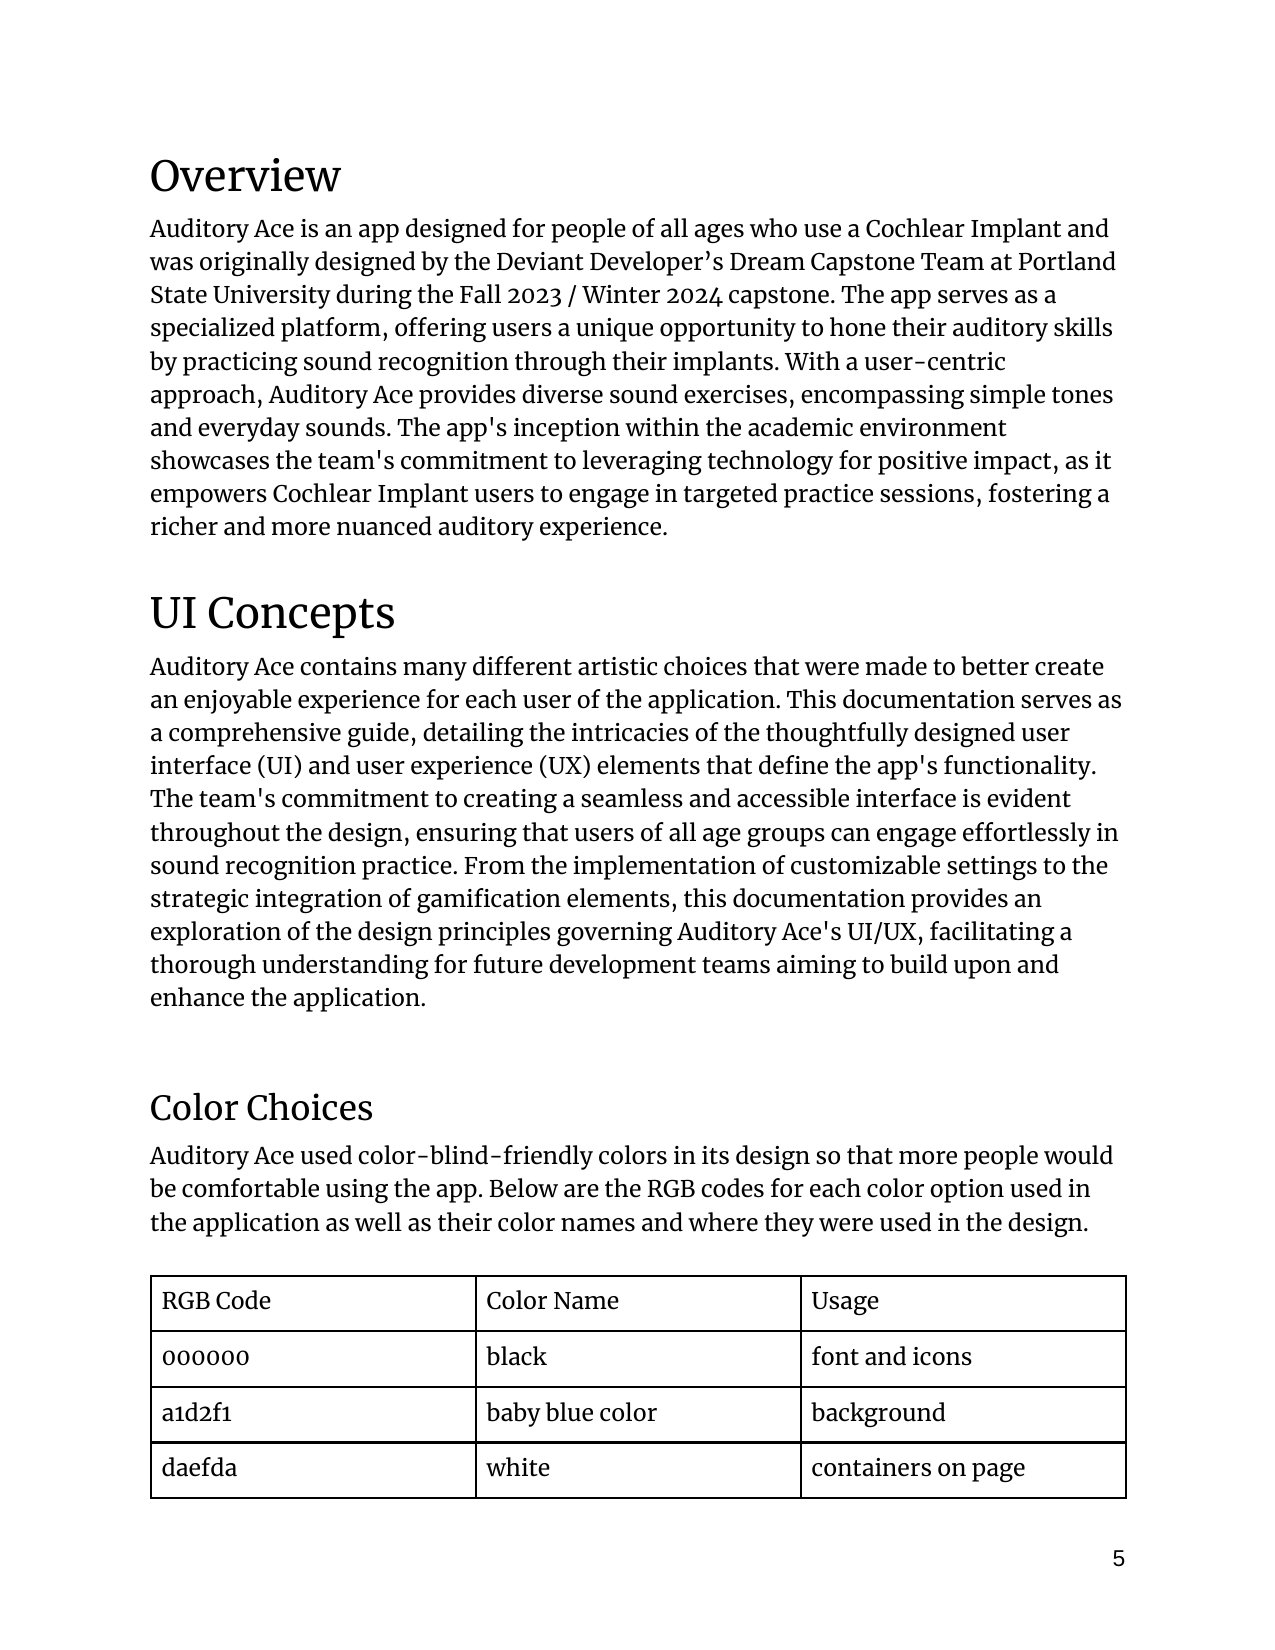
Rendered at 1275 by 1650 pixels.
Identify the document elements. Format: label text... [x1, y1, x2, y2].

table_cell font and icons [802, 1332, 1125, 1386]
table_cell background [802, 1388, 1125, 1441]
text Auditory Ace used color-blind-friendly colors in its design so that more people would be comfortable using the app. Below are the RGB codes for each color option used in the application as well as their color names and where they were used in the design. [150, 1142, 1125, 1237]
subtitle UI Concepts [150, 588, 1125, 640]
table_cell 000000 [152, 1332, 475, 1386]
subtitle Overview [150, 150, 1125, 202]
table_cell white [477, 1444, 800, 1497]
table_header Color Name [477, 1277, 800, 1330]
text Auditory Ace is an app designed for people of all ages who use a Cochlear Implant and was originally designed by the Deviant Developer’s Dream Capstone Team at Portland State University during the Fall 2023 / Winter 2024 capstone. The app serves as a specialized platform, offering users a unique opportunity to hone their auditory skills by practicing sound recognition through their implants. With a user-centric approach, Auditory Ace provides diverse sound exercises, encompassing simple tones and everyday sounds. The app's inception within the academic environment showcases the team's commitment to leveraging technology for positive impact, as it empowers Cochlear Implant users to engage in targeted practice sessions, fostering a richer and more nuanced auditory experience. [150, 215, 1125, 542]
table_header RGB Code [152, 1277, 475, 1330]
table_cell black [477, 1332, 800, 1386]
table_cell baby blue color [477, 1388, 800, 1441]
subtitle Color Choices [150, 1088, 1125, 1129]
text Auditory Ace contains many different artistic choices that were made to better create an enjoyable experience for each user of the application. This documentation serves as a comprehensive guide, detailing the intricacies of the thoughtfully designed user interface (UI) and user experience (UX) elements that define the app's functionality. The team's commitment to creating a seamless and accessible interface is evident throughout the design, ensuring that users of all age groups can engage effortlessly in sound recognition practice. From the implementation of customizable settings to the strategic integration of gamification elements, this documentation provides an exploration of the design principles governing Auditory Ace's UI/UX, facilitating a thorough understanding for future development teams aiming to build upon and enhance the application. [150, 653, 1125, 1013]
table_cell daefda [152, 1444, 475, 1497]
table_cell a1d2f1 [152, 1388, 475, 1441]
table_header Usage [802, 1277, 1125, 1330]
table_cell containers on page [802, 1444, 1125, 1497]
